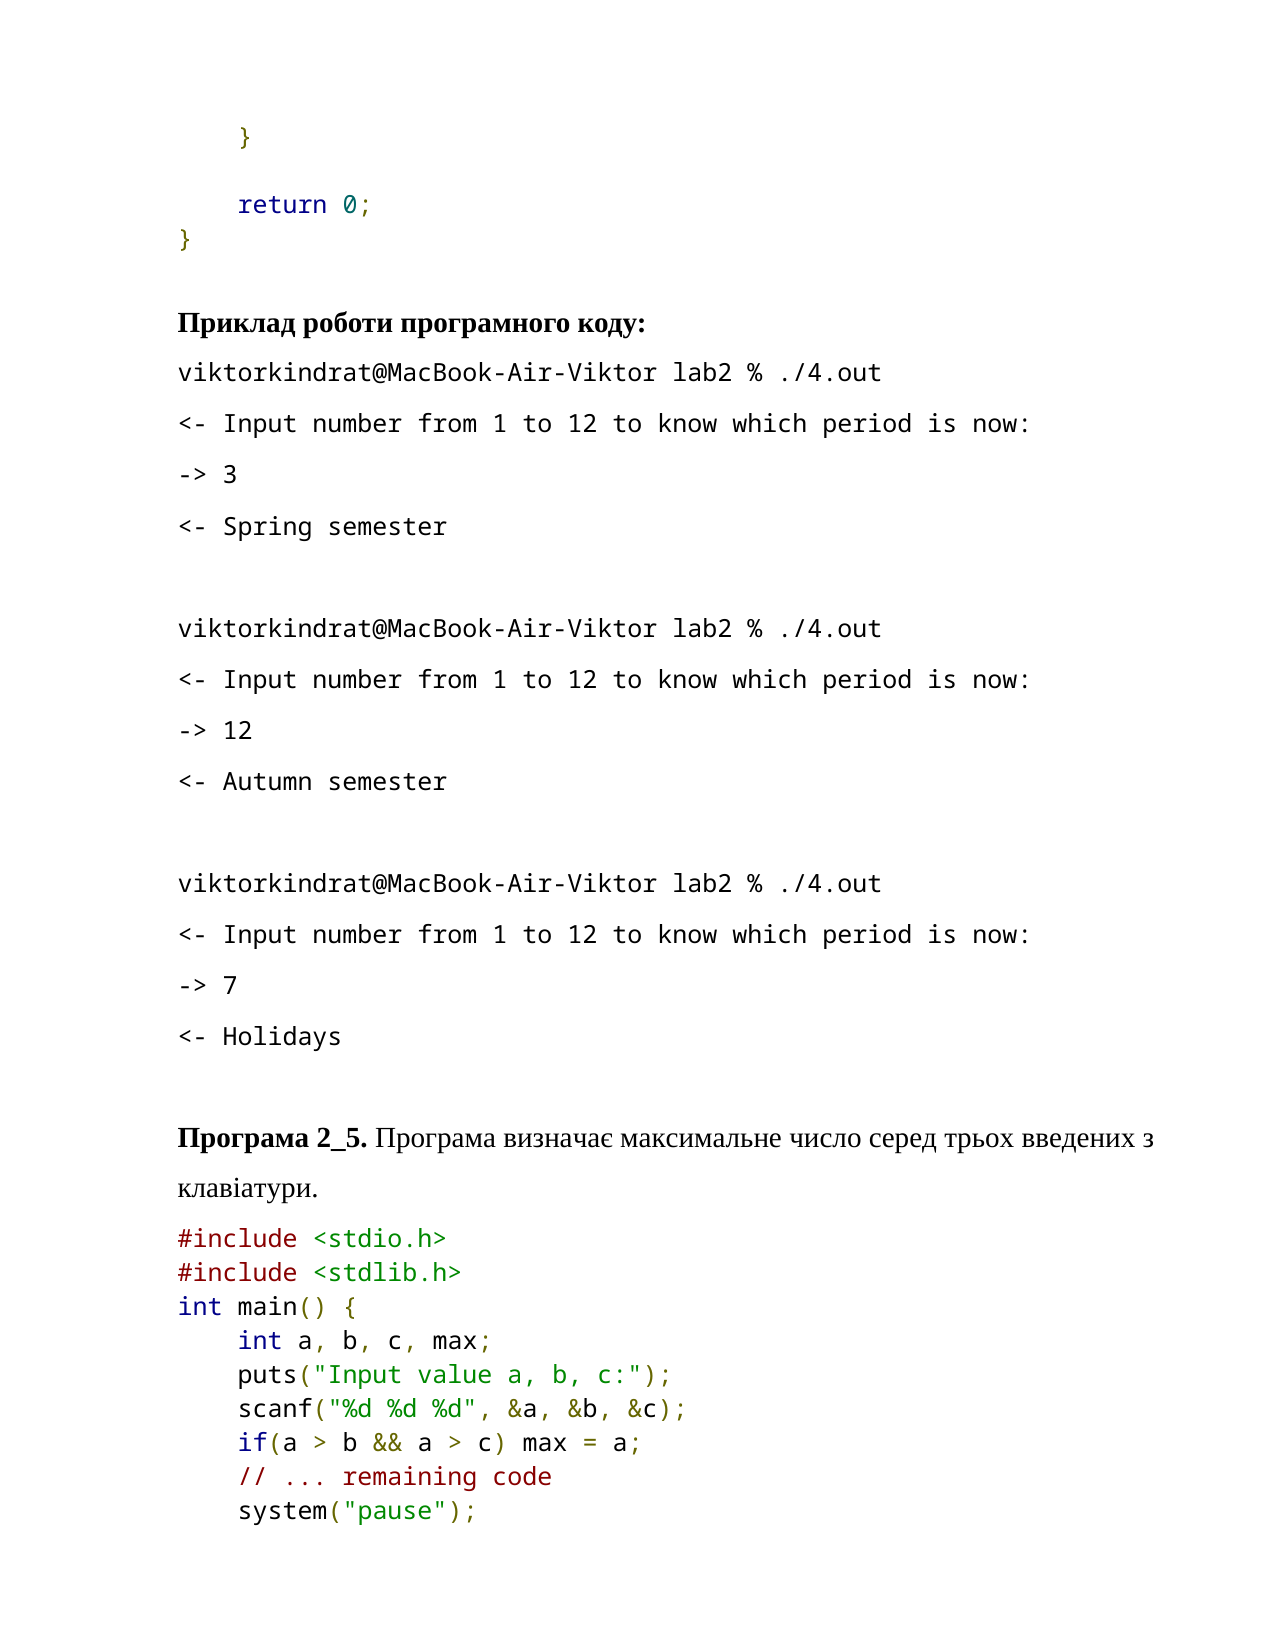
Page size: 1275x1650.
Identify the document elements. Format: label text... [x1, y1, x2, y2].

text #include <stdio.h> [177, 1221, 1216, 1254]
text viktorkindrat@MacBook-Air-Viktor lab2 % ./4.out [177, 355, 1216, 389]
text <- Autumn semester [177, 763, 1216, 797]
text viktorkindrat@MacBook-Air-Viktor lab2 % ./4.out [177, 865, 1216, 899]
text int a, b, c, max; [177, 1323, 1216, 1357]
text scanf("%d %d %d", &a, &b, &c); [177, 1391, 1216, 1425]
text Програма 2_5. Програма визначає максимальне число серед трьох введених з клавіатури. [177, 1120, 1216, 1204]
text <- Holidays [177, 1018, 1216, 1053]
text <- Input number from 1 to 12 to know which period is now: [177, 406, 1216, 440]
text -> 12 [177, 712, 1216, 746]
text } [177, 220, 1216, 254]
text <- Spring semester [177, 508, 1216, 542]
text if(a > b && a > c) max = a; [177, 1425, 1216, 1459]
text -> 7 [177, 967, 1216, 1002]
text } [177, 118, 1216, 152]
text -> 3 [177, 457, 1216, 491]
text int main() { [177, 1289, 1216, 1323]
text puts("Input value a, b, c:"); [177, 1357, 1216, 1391]
text #include <stdlib.h> [177, 1254, 1216, 1289]
text <- Input number from 1 to 12 to know which period is now: [177, 916, 1216, 951]
text return 0; [177, 186, 1216, 220]
text <- Input number from 1 to 12 to know which period is now: [177, 661, 1216, 695]
text viktorkindrat@MacBook-Air-Viktor lab2 % ./4.out [177, 610, 1216, 644]
text Приклад роботи програмного коду: [177, 305, 1216, 338]
text // ... remaining code [177, 1459, 1216, 1493]
text system("pause"); [177, 1493, 1216, 1527]
